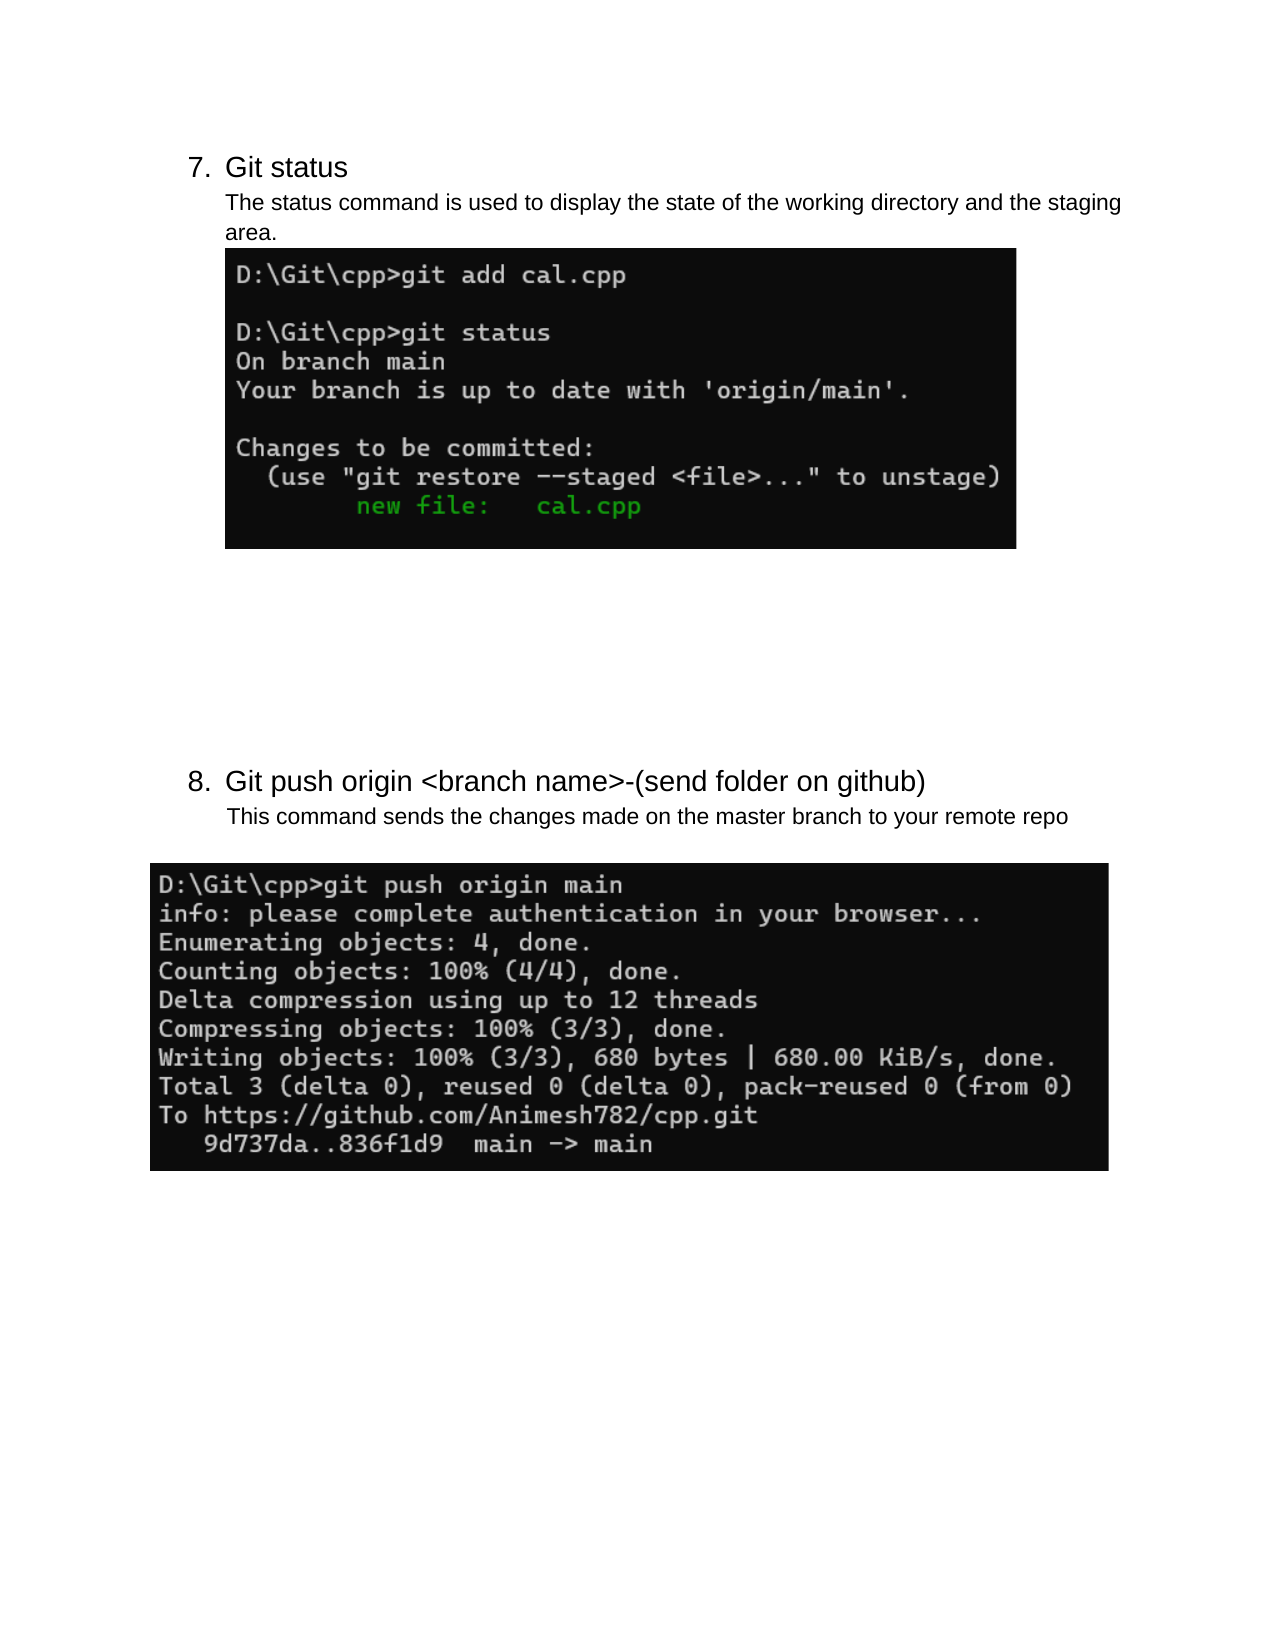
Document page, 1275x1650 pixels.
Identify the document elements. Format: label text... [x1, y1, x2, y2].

text The status command is used to display the state of the working directory and the staging [225, 188, 1125, 215]
picture [225, 248, 1017, 549]
text area. [225, 219, 1125, 245]
picture [150, 863, 1109, 1171]
text This command sends the changes made on the master branch to your remote repo [150, 803, 1125, 829]
list Git status [187, 150, 1125, 183]
list Git push origin <branch name>-(send folder on github) [187, 764, 1125, 798]
